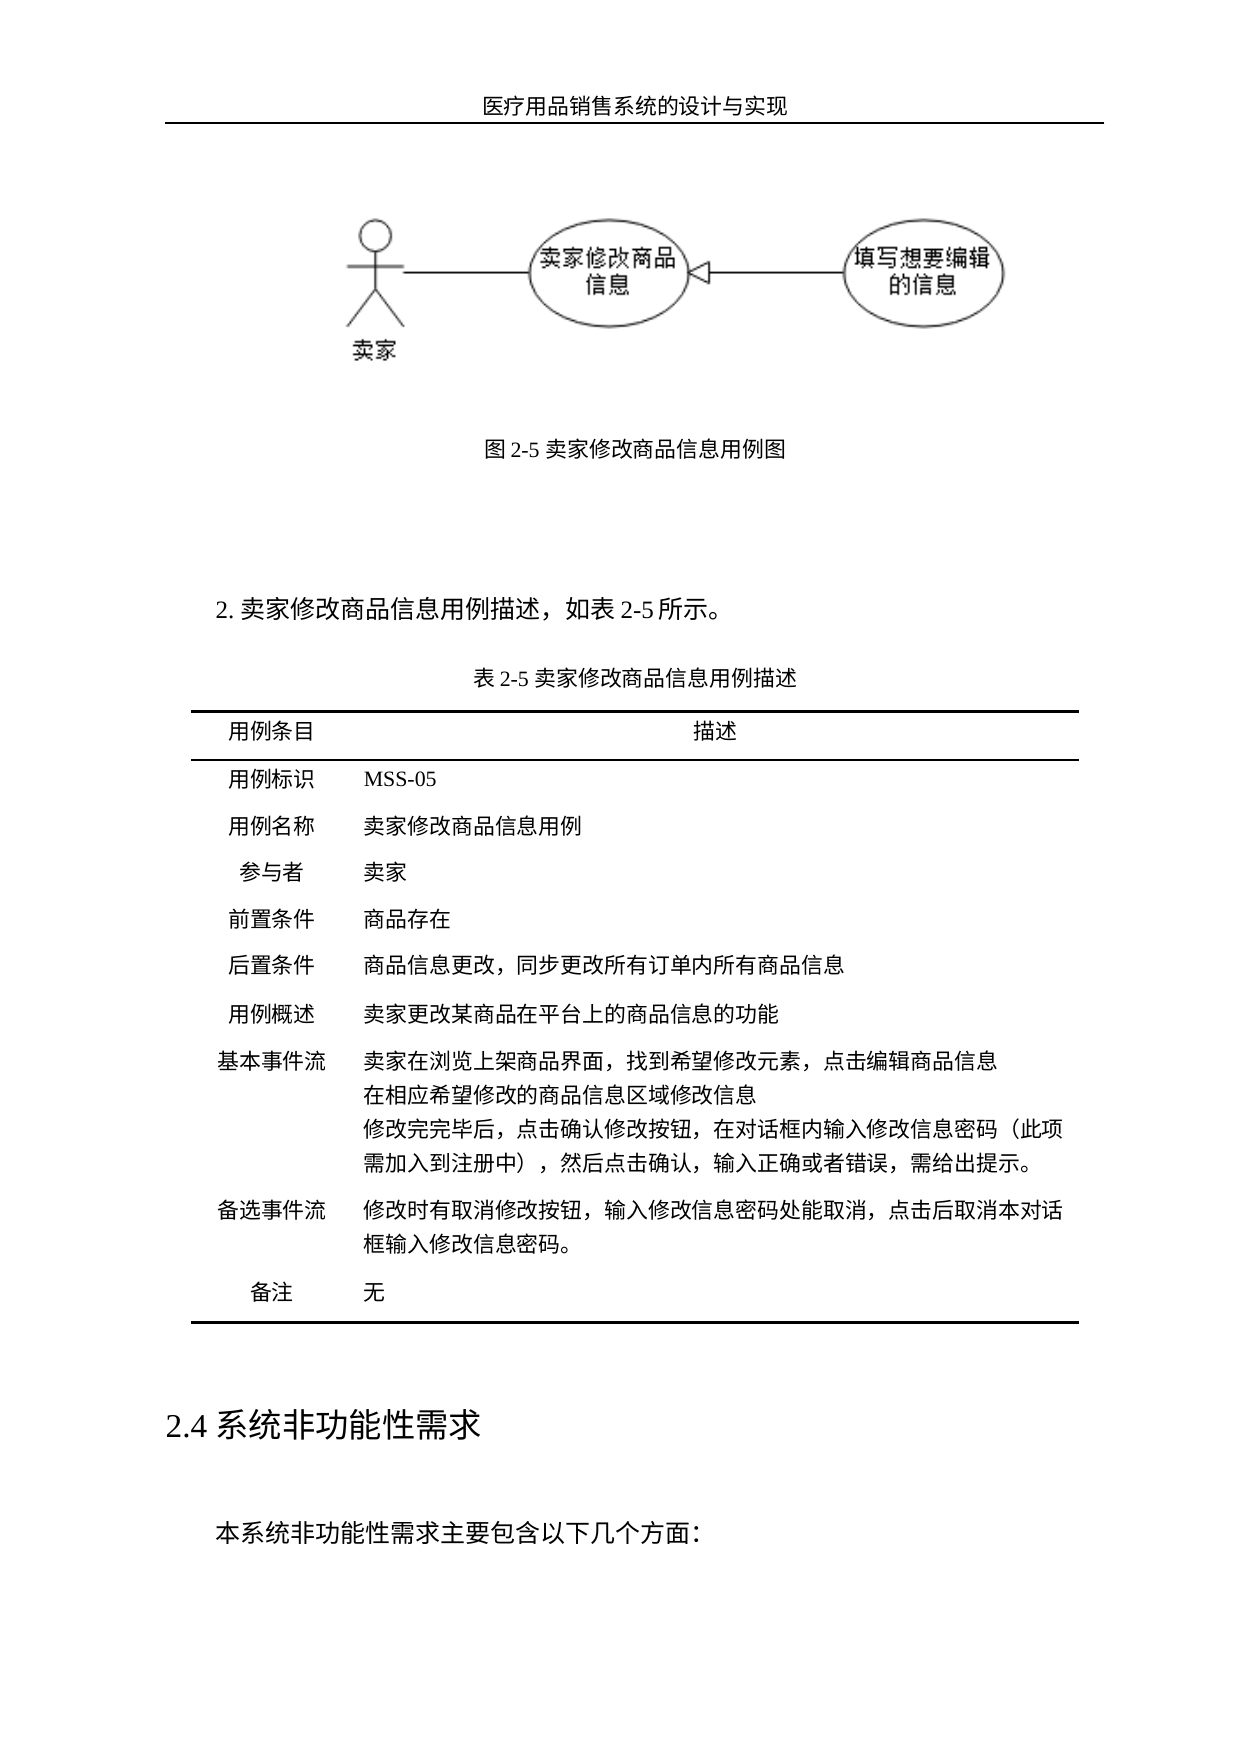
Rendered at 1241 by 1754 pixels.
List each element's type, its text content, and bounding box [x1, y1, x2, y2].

table_cell 用例标识 [191, 761, 352, 808]
table_cell 修改时有取消修改按钮，输入修改信息密码处能取消，点击后取消本对话框输入修改信息密码。 [352, 1192, 1079, 1274]
table_cell 前置条件 [191, 901, 352, 947]
table_cell 后置条件 [191, 947, 352, 996]
table_cell 参与者 [191, 854, 352, 901]
table_cell 用例概述 [191, 996, 352, 1043]
table_cell 备注 [191, 1274, 352, 1321]
picture [281, 178, 1039, 384]
table_cell 基本事件流 [191, 1043, 352, 1192]
table_cell 卖家在浏览上架商品界面，找到希望修改元素，点击编辑商品信息 在相应希望修改的商品信息区域修改信息 修改完完毕后，点击确认修改按钮，在对话框内输入修改信息密码（此项需加入到注册中），然后点击确认，输入正确或者错误，需给出提示。 [352, 1043, 1079, 1192]
text 表2-5 卖家修改商品信息用例描述 [165, 660, 1104, 694]
table_cell 商品信息更改，同步更改所有订单内所有商品信息 [352, 947, 1079, 996]
table_cell 卖家更改某商品在平台上的商品信息的功能 [352, 996, 1079, 1043]
subtitle 2.4 系统非功能性需求 [165, 1389, 1104, 1457]
table_cell 卖家修改商品信息用例 [352, 808, 1079, 854]
text 2. 卖家修改商品信息用例描述，如表2-5所示。 [215, 574, 1104, 642]
table_cell 用例名称 [191, 808, 352, 854]
text 本系统非功能性需求主要包含以下几个方面： [165, 1498, 1104, 1566]
table_cell 无 [352, 1274, 1079, 1321]
table_header 用例条目 [191, 713, 352, 759]
table_cell MSS-05 [352, 761, 1079, 808]
table_cell 备选事件流 [191, 1192, 352, 1274]
text 图2-5 卖家修改商品信息用例图 [165, 431, 1104, 465]
table_cell 卖家 [352, 854, 1079, 901]
table_header 描述 [352, 713, 1079, 759]
table_cell 商品存在 [352, 901, 1079, 947]
